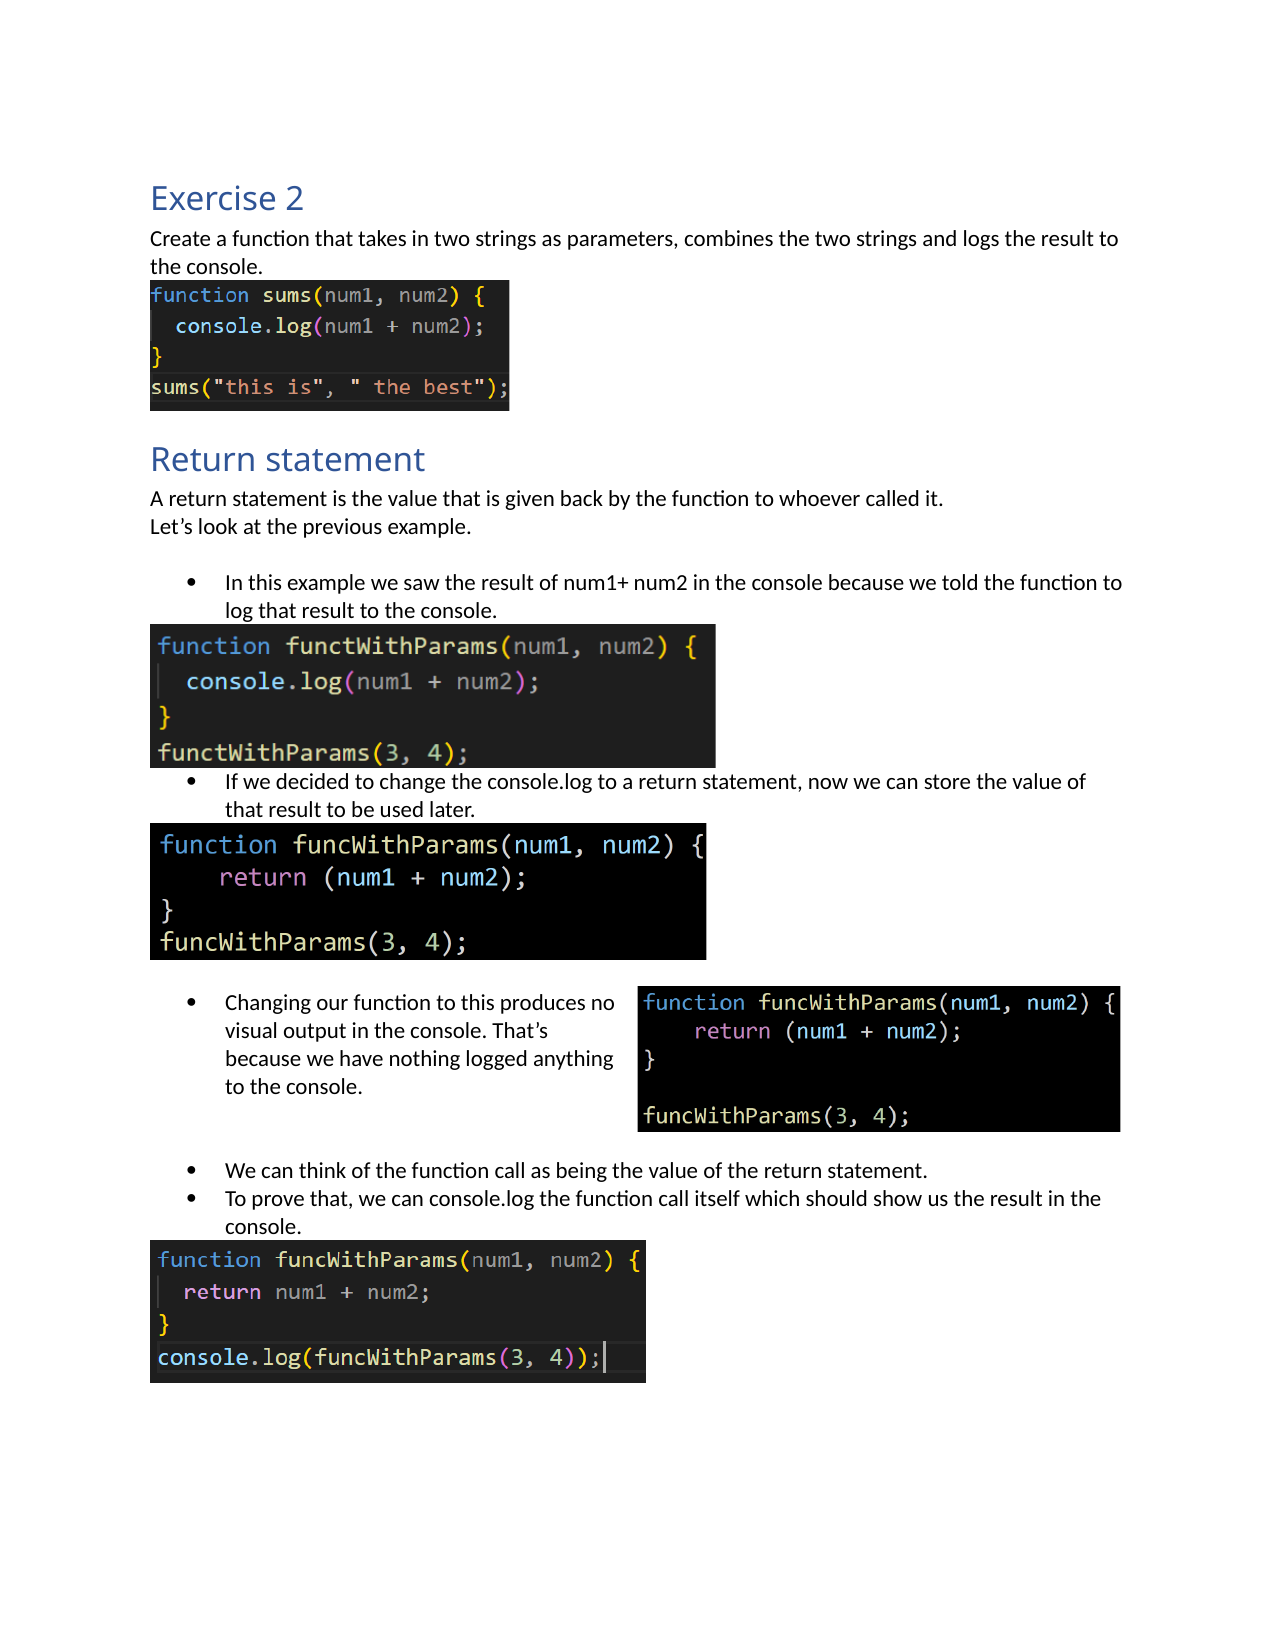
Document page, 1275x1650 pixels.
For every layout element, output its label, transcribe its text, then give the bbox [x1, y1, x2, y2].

text Create a function that takes in two strings as parameters, combines the two strings and logs the result to the console. [150, 224, 1125, 280]
picture [150, 280, 510, 411]
text A return statement is the value that is given back by the function to whoever called it. [150, 484, 1125, 512]
list To prove that, we can console.log the function call itself which should show us the result in the console. [187, 1184, 1125, 1240]
list We can think of the function call as being the value of the return statement. [187, 1156, 1125, 1184]
text Let’s look at the previous example. [150, 512, 1125, 541]
picture [150, 1240, 646, 1383]
picture [150, 624, 716, 768]
list In this example we saw the result of num1+ num2 in the console because we told the function to log that result to the console. [187, 568, 1125, 624]
picture [150, 823, 707, 960]
list If we decided to change the console.log to a return statement, now we can store the value of that result to be used later. [187, 767, 1125, 823]
list Changing our function to this produces no visual output in the console. That’s because we have nothing logged anything to the console. [187, 988, 637, 1100]
picture [637, 986, 1121, 1132]
subtitle Exercise 2 [150, 175, 1125, 220]
subtitle Return statement [150, 436, 1125, 481]
